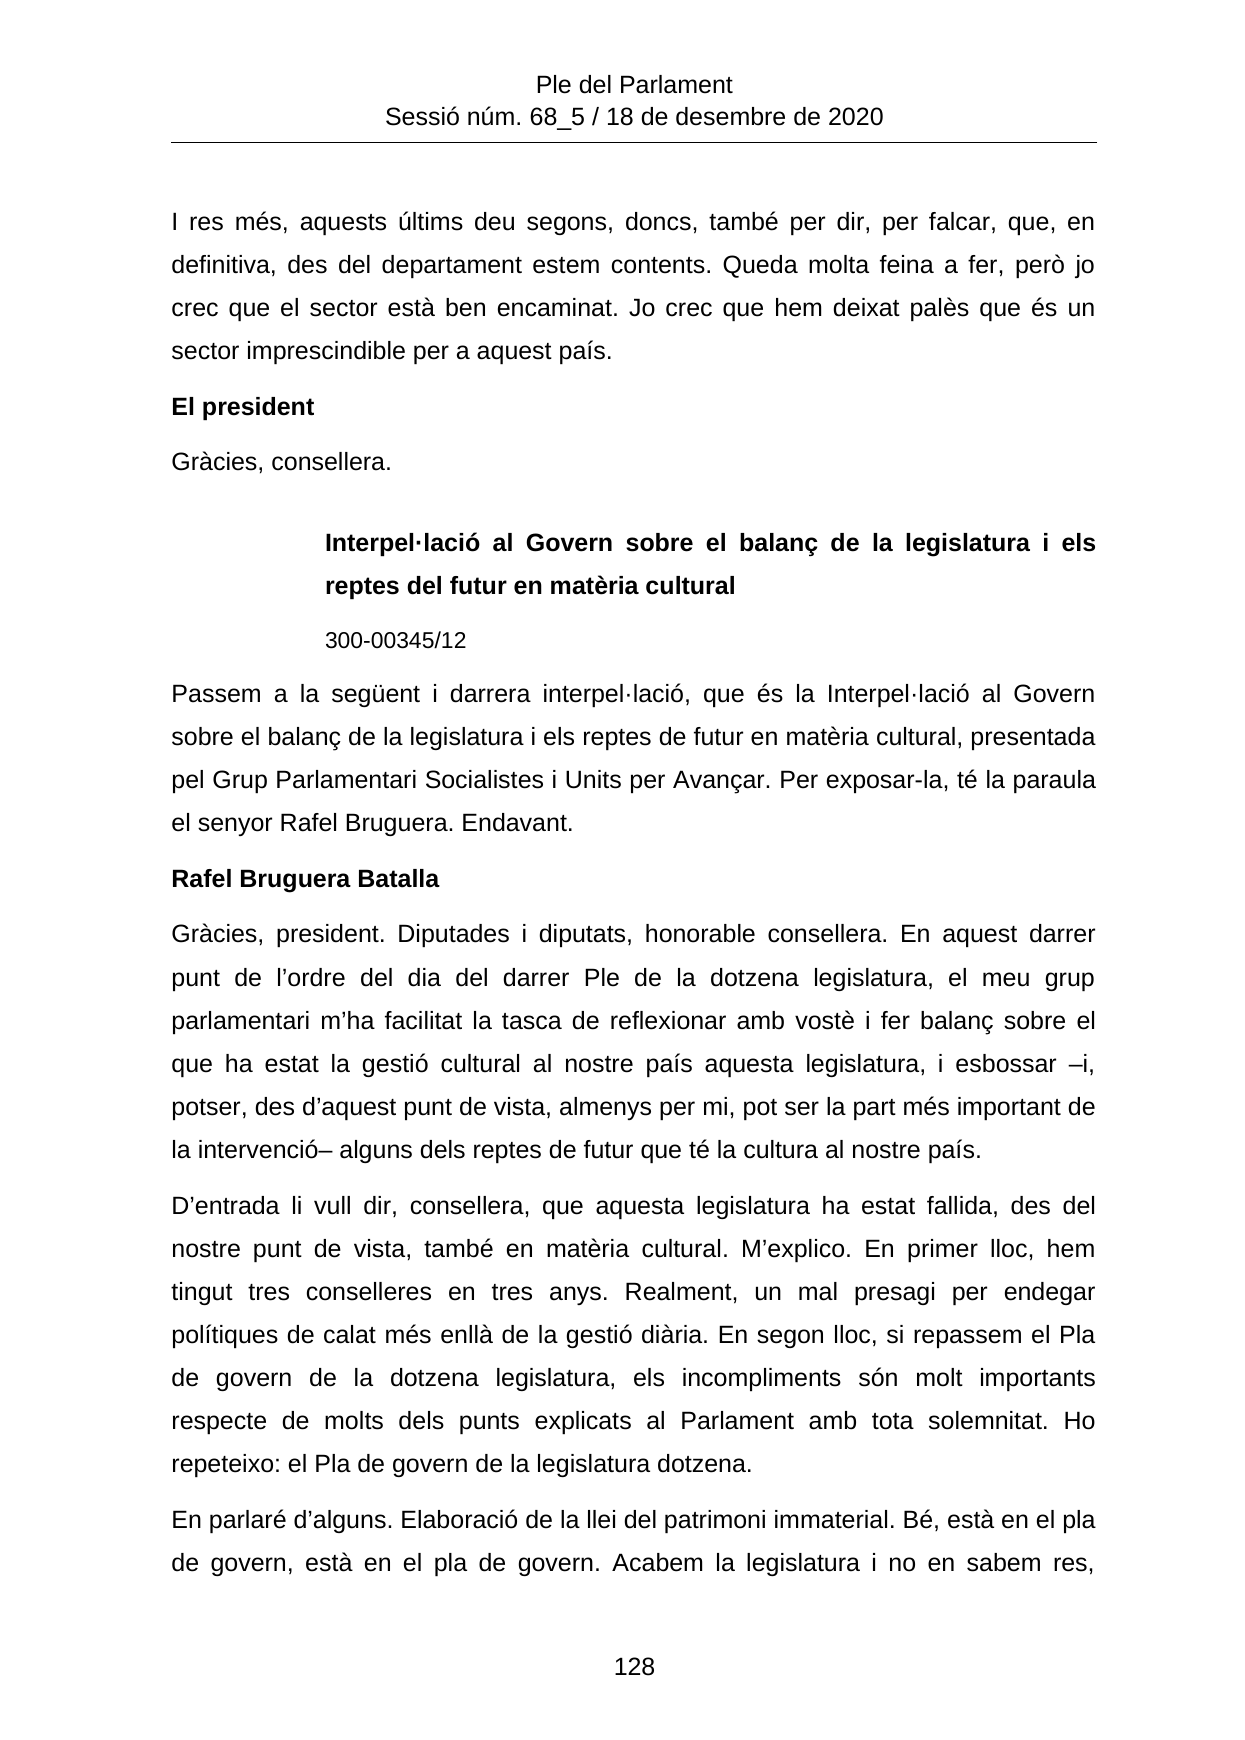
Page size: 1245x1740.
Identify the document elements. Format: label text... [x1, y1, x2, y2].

text Interpel·lació al Govern sobre el balanç de la legislatura i els reptes del futur en matèria cultural [325, 528, 1097, 600]
text D’entrada li vull dir, consellera, que aquesta legislatura ha estat fallida, des del nostre punt de vista, també en matèria cultural. M’explico. En primer lloc, hem tingut tres conselleres en tres anys. Realment, un mal presagi per endegar polítiques de calat més enllà de la gestió diària. En segon lloc, si repassem el Pla de govern de la dotzena legislatura, els incompliments són molt importants respecte de molts dels punts explicats al Parlament amb tota solemnitat. Ho repeteixo: el Pla de govern de la legislatura dotzena. [171, 1191, 1097, 1478]
text Gràcies, consellera. [171, 447, 1097, 476]
text Rafel Bruguera Batalla [171, 864, 1097, 892]
text I res més, aquests últims deu segons, doncs, també per dir, per falcar, que, en definitiva, des del departament estem contents. Queda molta feina a fer, però jo crec que el sector està ben encaminat. Jo crec que hem deixat palès que és un sector imprescindible per a aquest país. [171, 207, 1097, 365]
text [171, 1505, 1097, 1577]
text 300-00345/12 [325, 627, 1097, 653]
text El president [171, 392, 1097, 421]
text Gràcies, president. Diputades i diputats, honorable consellera. En aquest darrer punt de l’ordre del dia del darrer Ple de la dotzena legislatura, el meu grup parlamentari m’ha facilitat la tasca de reflexionar amb vostè i fer balanç sobre el que ha estat la gestió cultural al nostre país aquesta legislatura, i esbossar –i, potser, des d’aquest punt de vista, almenys per mi, pot ser la part més important de la intervenció– alguns dels reptes de futur que té la cultura al nostre país. [171, 919, 1097, 1164]
text Passem a la següent i darrera interpel·lació, que és la Interpel·lació al Govern sobre el balanç de la legislatura i els reptes de futur en matèria cultural, presentada pel Grup Parlamentari Socialistes i Units per Avançar. Per exposar-la, té la paraula el senyor Rafel Bruguera. Endavant. [171, 679, 1097, 837]
